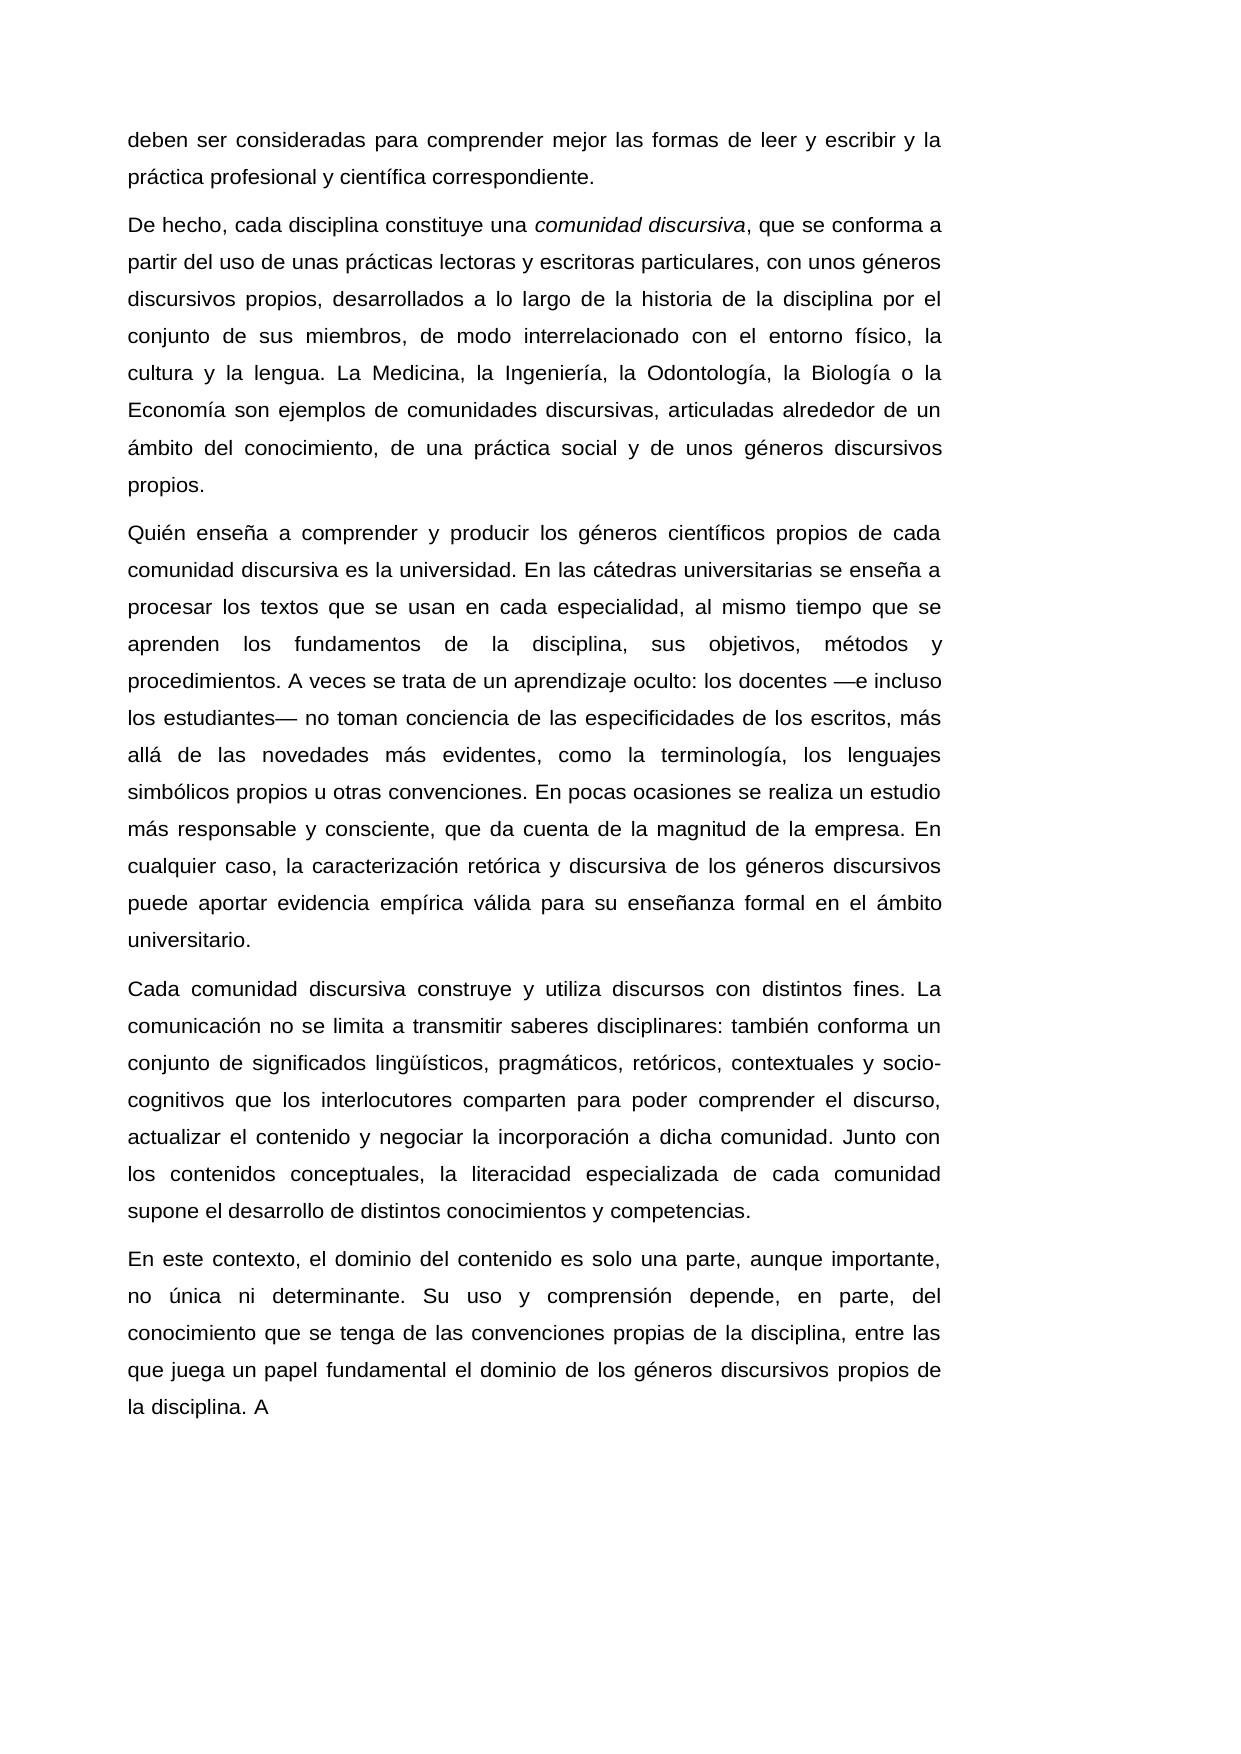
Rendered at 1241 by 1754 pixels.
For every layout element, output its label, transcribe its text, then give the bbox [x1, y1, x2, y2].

text En este contexto, el dominio del contenido es solo una parte, aunque importante, no única ni determinante. Su uso y comprensión depende, en parte, del conocimiento que se tenga de las convenciones propias de la disciplina, entre las que juega un papel fundamental el dominio de los géneros discursivos propios de la disciplina. A [127, 1247, 942, 1419]
text Cada comunidad discursiva construye y utiliza discursos con distintos fines. La comunicación no se limita a transmitir saberes disciplinares: también conforma un conjunto de significados lingüísticos, pragmáticos, retóricos, contextuales y socio- cognitivos que los interlocutores comparten para poder comprender el discurso, actualizar el contenido y negociar la incorporación a dicha comunidad. Junto con los contenidos conceptuales, la literacidad especializada de cada comunidad supone el desarrollo de distintos conocimientos y competencias. [127, 976, 942, 1223]
text deben ser consideradas para comprender mejor las formas de leer y escribir y la práctica profesional y científica correspondiente. [127, 128, 942, 189]
text Quién enseña a comprender y producir los géneros científicos propios de cada comunidad discursiva es la universidad. En las cátedras universitarias se enseña a procesar los textos que se usan en cada especialidad, al mismo tiempo que se aprenden los fundamentos de la disciplina, sus objetivos, métodos y procedimientos. A veces se trata de un aprendizaje oculto: los docentes —e incluso los estudiantes— no toman conciencia de las especificidades de los escritos, más allá de las novedades más evidentes, como la terminología, los lenguajes simbólicos propios u otras convenciones. En pocas ocasiones se realiza un estudio más responsable y consciente, que da cuenta de la magnitud de la empresa. En cualquier caso, la caracterización retórica y discursiva de los géneros discursivos puede aportar evidencia empírica válida para su enseñanza formal en el ámbito universitario. [127, 520, 942, 952]
text De hecho, cada disciplina constituye una comunidad discursiva, que se conforma a partir del uso de unas prácticas lectoras y escritoras particulares, con unos géneros discursivos propios, desarrollados a lo largo de la historia de la disciplina por el conjunto de sus miembros, de modo interrelacionado con el entorno físico, la cultura y la lengua. La Medicina, la Ingeniería, la Odontología, la Biología o la Economía son ejemplos de comunidades discursivas, articuladas alrededor de un ámbito del conocimiento, de una práctica social y de unos géneros discursivos propios. [127, 213, 942, 496]
